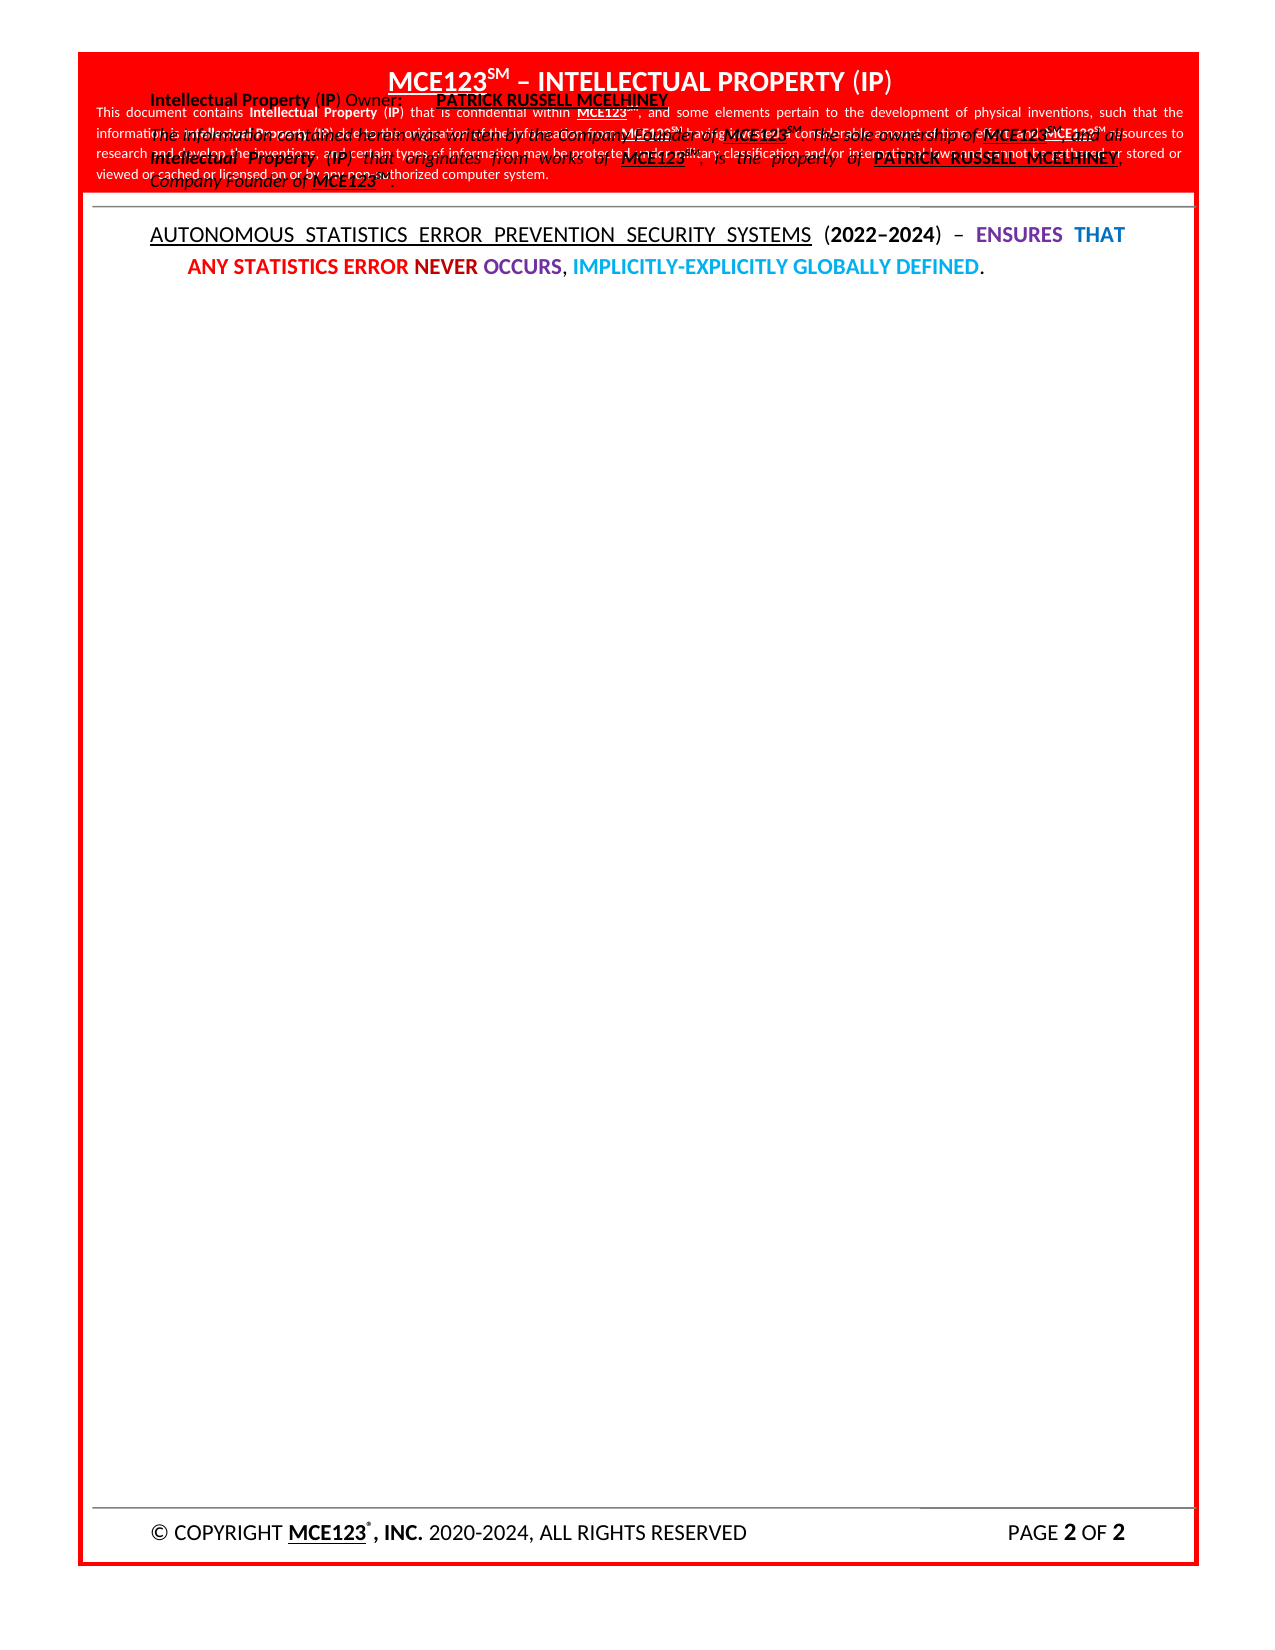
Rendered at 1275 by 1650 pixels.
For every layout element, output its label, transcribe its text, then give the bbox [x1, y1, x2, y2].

text AUTONOMOUS STATISTICS ERROR PREVENTION SECURITY SYSTEMS (2022–2024) – ENSURES THAT ANY STATISTICS ERROR NEVER OCCURS, IMPLICITLY-EXPLICITLY GLOBALLY DEFINED. [150, 220, 1125, 280]
